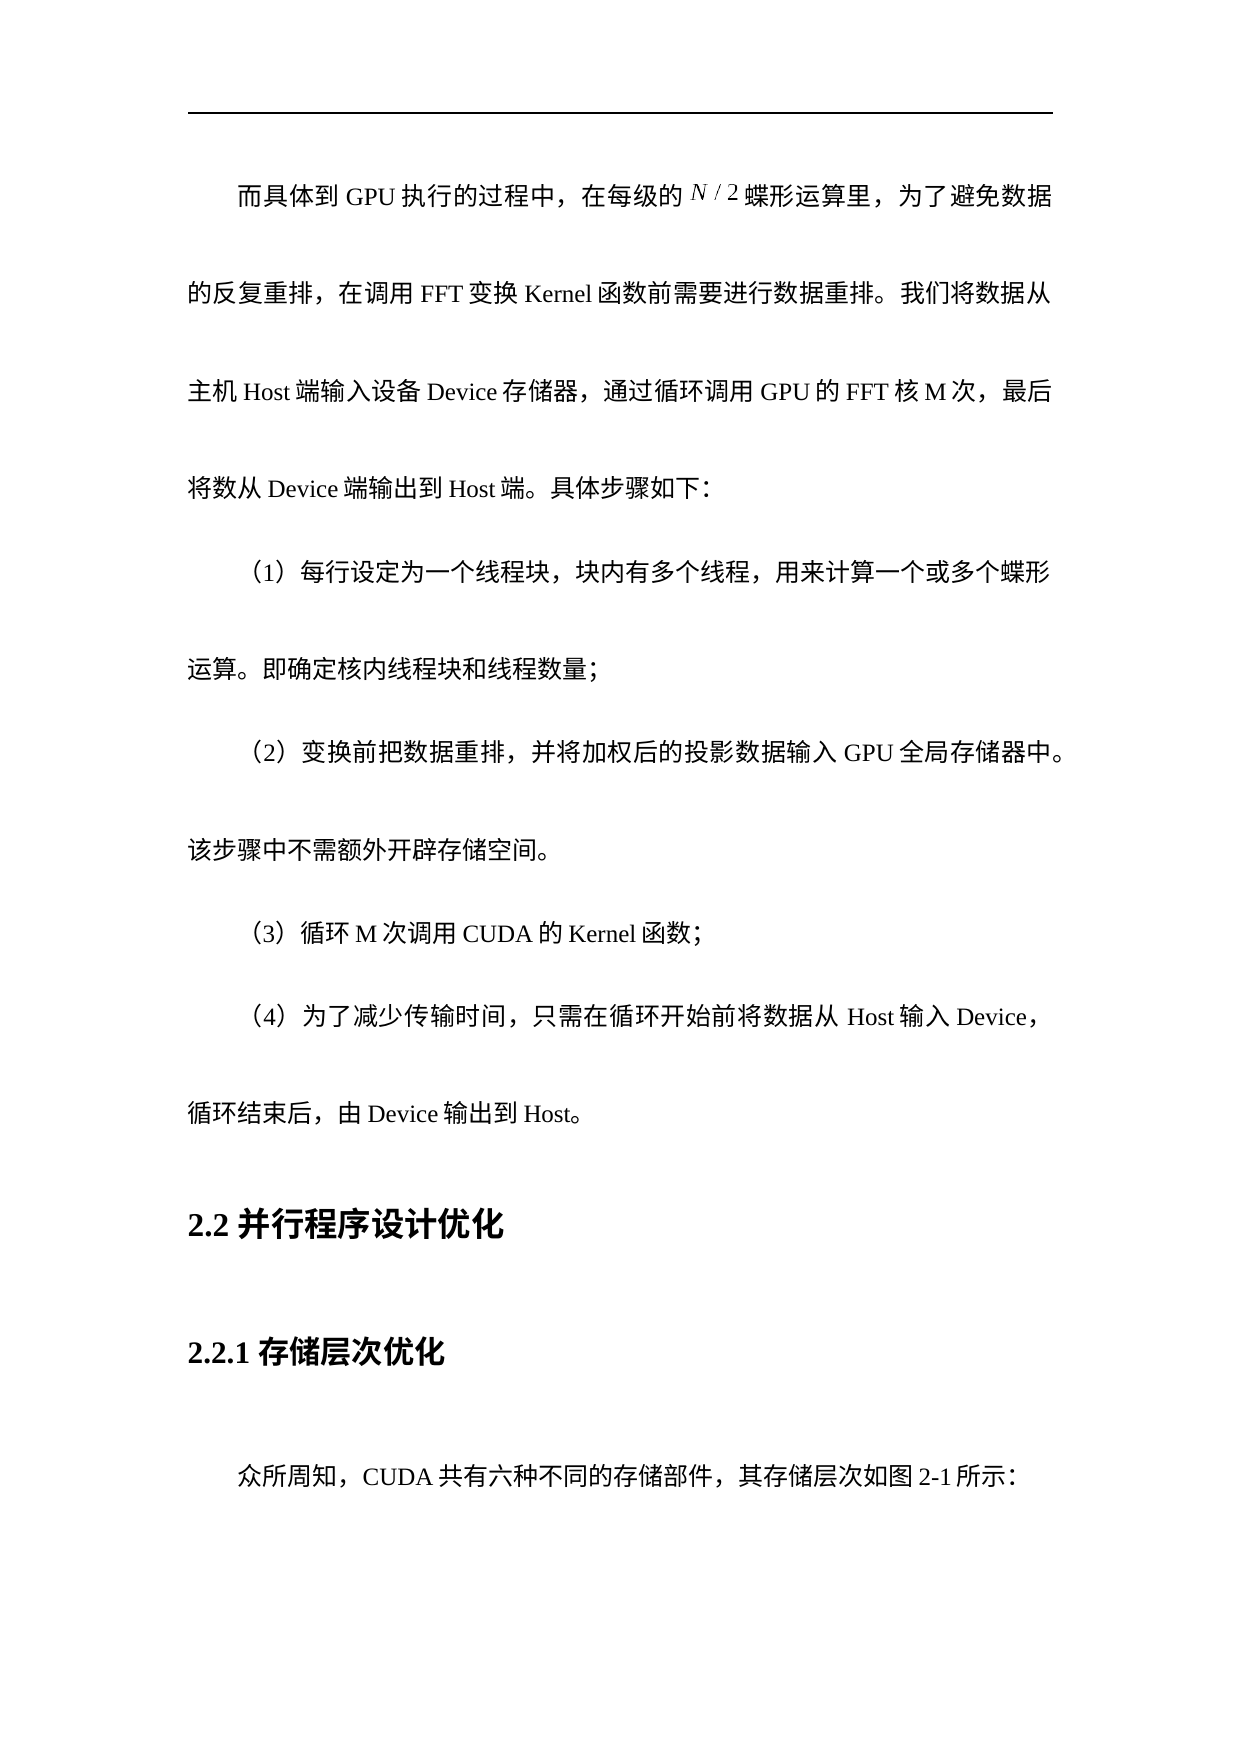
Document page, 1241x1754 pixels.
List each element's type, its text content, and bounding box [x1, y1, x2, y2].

text （1）每行设定为一个线程块，块内有多个线程，用来计算一个或多个蝶形运算。即确定核内线程块和线程数量； [187, 538, 1053, 700]
subtitle 2.2.1 存储层次优化 [187, 1317, 1053, 1382]
text （3）循环M次调用CUDA的Kernel函数； [187, 899, 1053, 964]
text （2）变换前把数据重排，并将加权后的投影数据输入GPU全局存储器中。该步骤中不需额外开辟存储空间。 [187, 718, 1053, 881]
text 众所周知，CUDA共有六种不同的存储部件，其存储层次如图2-1所示： [187, 1442, 1053, 1507]
text （4）为了减少传输时间，只需在循环开始前将数据从Host输入Device，循环结束后，由Device输出到Host。 [187, 982, 1053, 1144]
subtitle 2.2 并行程序设计优化 [187, 1190, 1053, 1255]
text 而具体到GPU执行的过程中，在每级的蝶形运算里，为了避免数据的反复重排，在调用FFT变换Kernel函数前需要进行数据重排。我们将数据从主机Host端输入设备Device存储器，通过循环调用GPU的FFT核M次，最后将数从Device端输出到Host端。具体步骤如下： [187, 162, 1053, 519]
